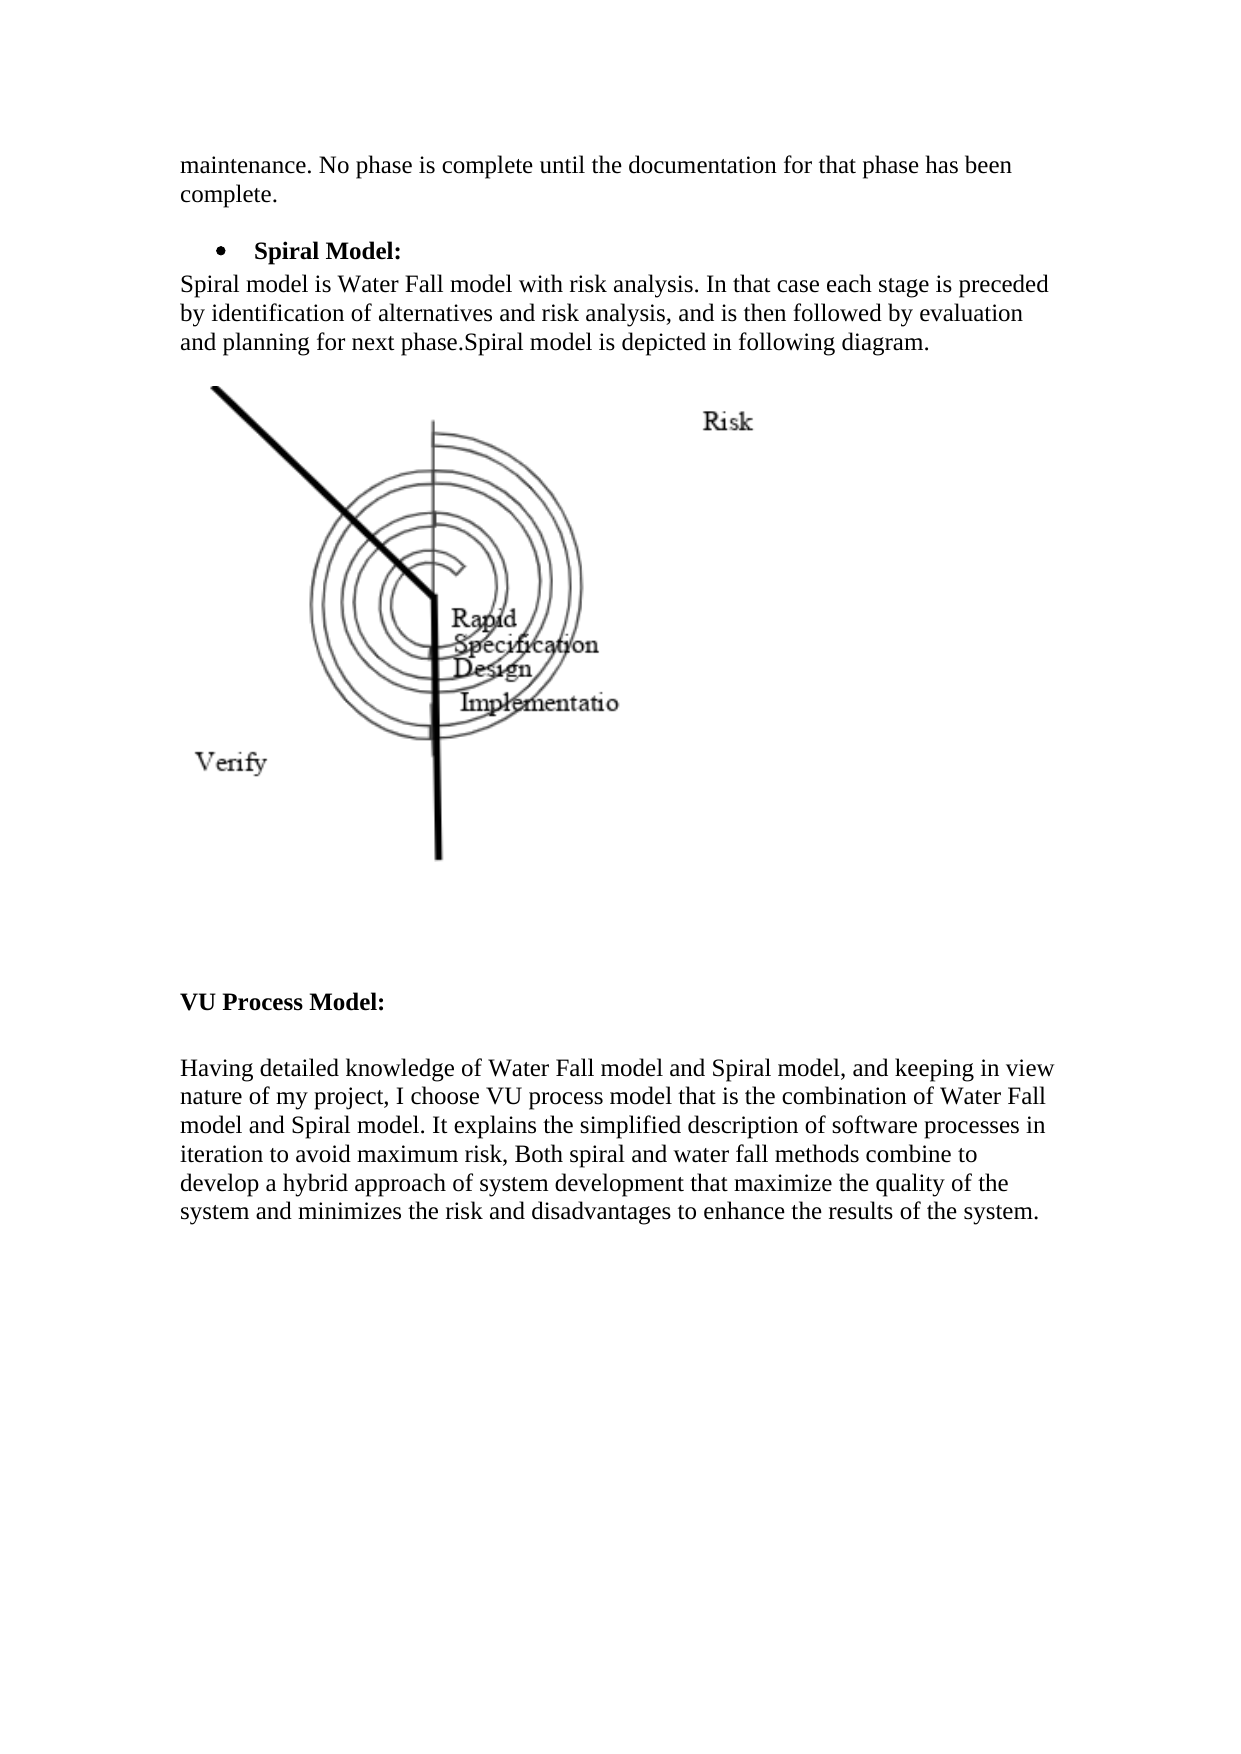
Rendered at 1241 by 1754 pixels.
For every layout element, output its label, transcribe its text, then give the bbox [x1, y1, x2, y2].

picture [180, 386, 866, 862]
text Having detailed knowledge of Water Fall model and Spiral model, and keeping in view nature of my project, I choose VU process model that is the combination of Water Fall model and Spiral model. It explains the simplified description of software processes in iteration to avoid maximum risk, Both spiral and water fall methods combine to develop a hybrid approach of system development that maximize the quality of the system and minimizes the risk and disadvantages to enhance the results of the system. [180, 1053, 1060, 1225]
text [180, 150, 1060, 207]
text VU Process Model: [180, 987, 1060, 1015]
text Spiral model is Water Fall model with risk analysis. In that case each stage is preceded by identification of alternatives and risk analysis, and is then followed by evaluation and planning for next phase.Spiral model is depicted in following diagram. [180, 269, 1060, 356]
list Spiral Model: [216, 236, 1060, 265]
